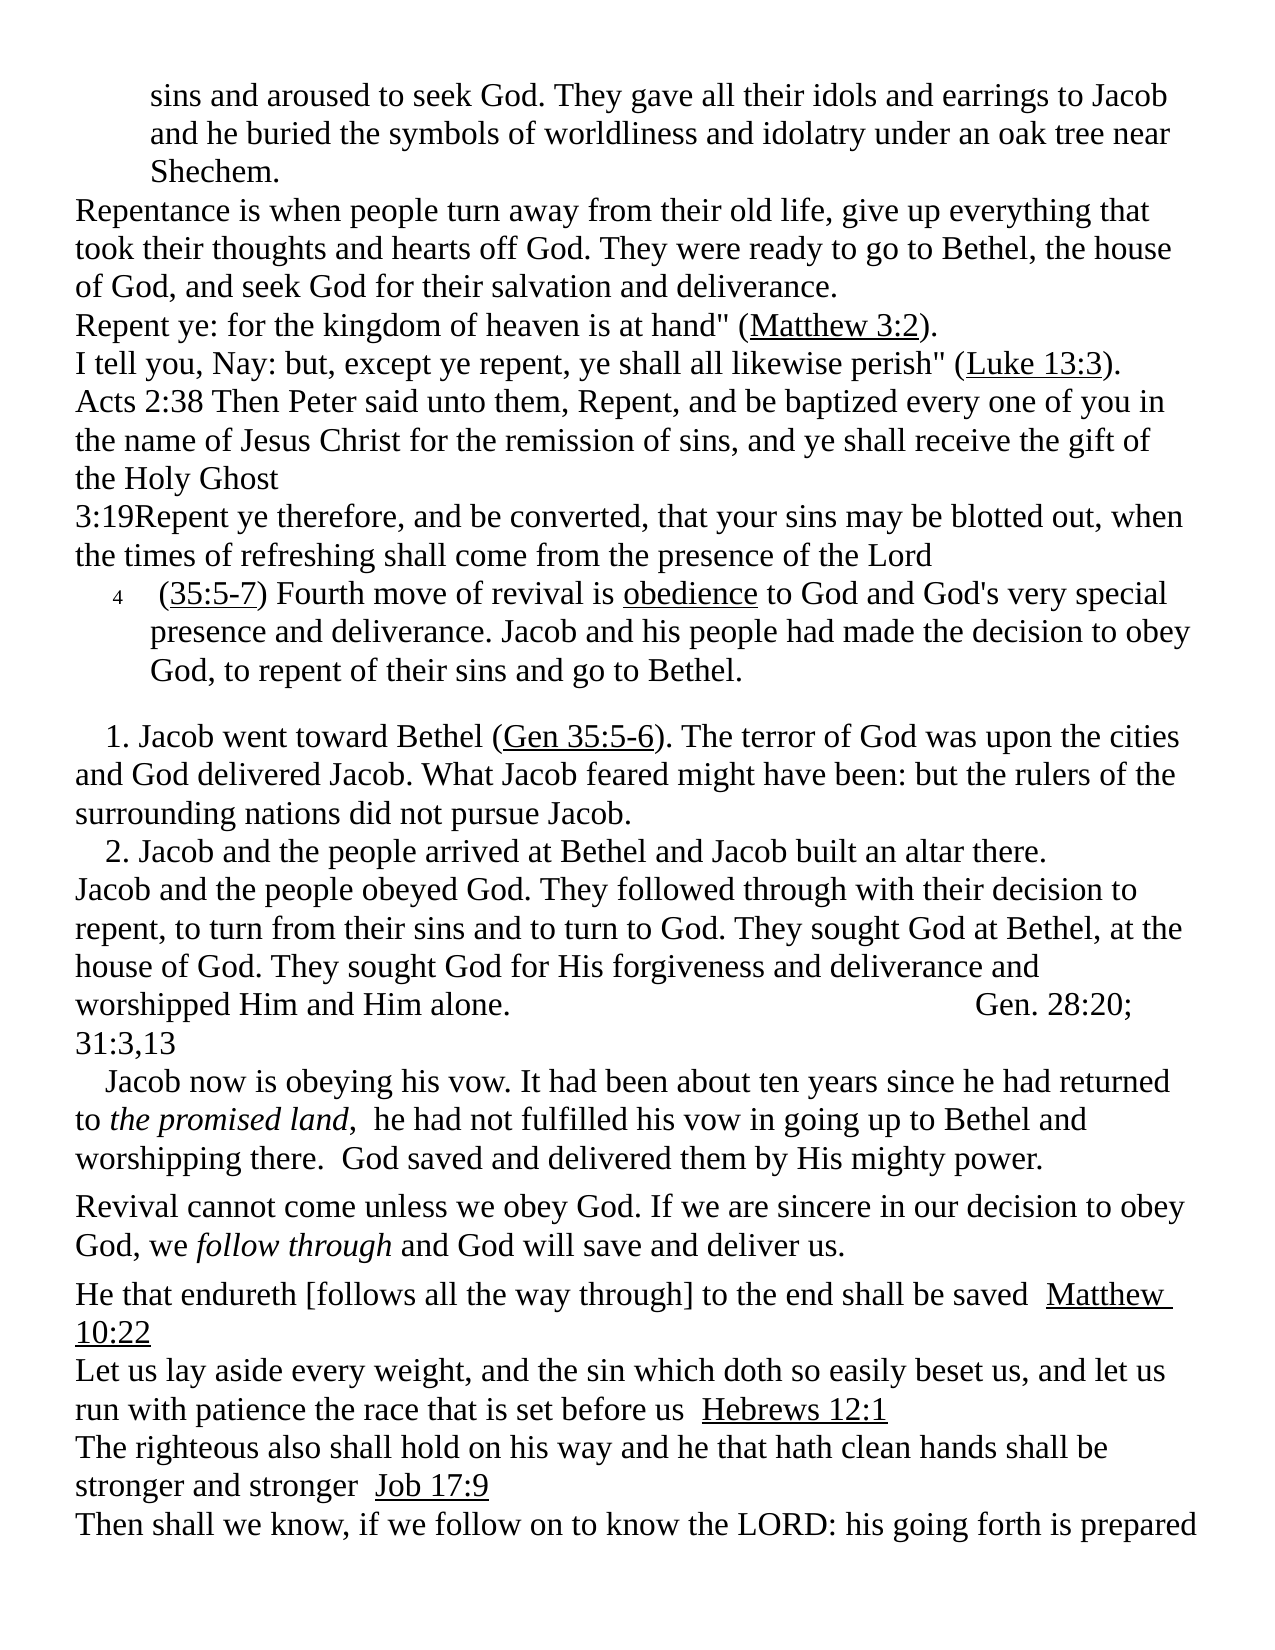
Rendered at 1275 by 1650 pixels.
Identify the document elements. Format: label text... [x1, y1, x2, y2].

text Repentance is when people turn away from their old life, give up everything that took their thoughts and hearts off God. They were ready to go to Bethel, the house of God, and seek God for their salvation and deliverance. [75, 190, 1200, 305]
text 3:19Repent ye therefore, and be converted, that your sins may be blotted out, when the times of refreshing shall come from the presence of the Lord [75, 497, 1200, 573]
text Acts 2:38 Then Peter said unto them, Repent, and be baptized every one of you in the name of Jesus Christ for the remission of sins, and ye shall receive the gift of the Holy Ghost [75, 382, 1200, 497]
text The righteous also shall hold on his way and he that hath clean hands shall be stronger and stronger Job 17:9 [75, 1427, 1200, 1504]
text Revival cannot come unless we obey God. If we are sincere in our decision to obey God, we follow through and God will save and deliver us. [75, 1187, 1200, 1263]
list (35:5-7) Fourth move of revival is obedience to God and God's very special presence and deliverance. Jacob and his people had made the decision to obey God, to repent of their sins and go to Bethel. [112, 573, 1200, 688]
text 1. Jacob went toward Bethel (Gen 35:5-6). The terror of God was upon the cities and God delivered Jacob. What Jacob feared might have been: but the rulers of the surrounding nations did not pursue Jacob. [75, 716, 1200, 831]
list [112, 75, 1200, 190]
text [75, 1504, 1200, 1542]
text 2. Jacob and the people arrived at Bethel and Jacob built an altar there. [75, 831, 1200, 870]
text I tell you, Nay: but, except ye repent, ye shall all likewise perish" (Luke 13:3). [75, 343, 1200, 382]
text Jacob now is obeying his vow. It had been about ten years since he had returned to the promised land, he had not fulfilled his vow in going up to Bethel and worshipping there. God saved and delivered them by His mighty power. [75, 1061, 1200, 1176]
text He that endureth [follows all the way through] to the end shall be saved Matthew 10:22 [75, 1274, 1200, 1351]
text Jacob and the people obeyed God. They followed through with their decision to repent, to turn from their sins and to turn to God. They sought God at Bethel, at the house of God. They sought God for His forgiveness and deliverance and worshipped Him and Him alone. Gen. 28:20; 31:3,13 [75, 870, 1200, 1061]
text Let us lay aside every weight, and the sin which doth so easily beset us, and let us run with patience the race that is set before us Hebrews 12:1 [75, 1351, 1200, 1427]
text Repent ye: for the kingdom of heaven is at hand" (Matthew 3:2). [75, 305, 1200, 343]
